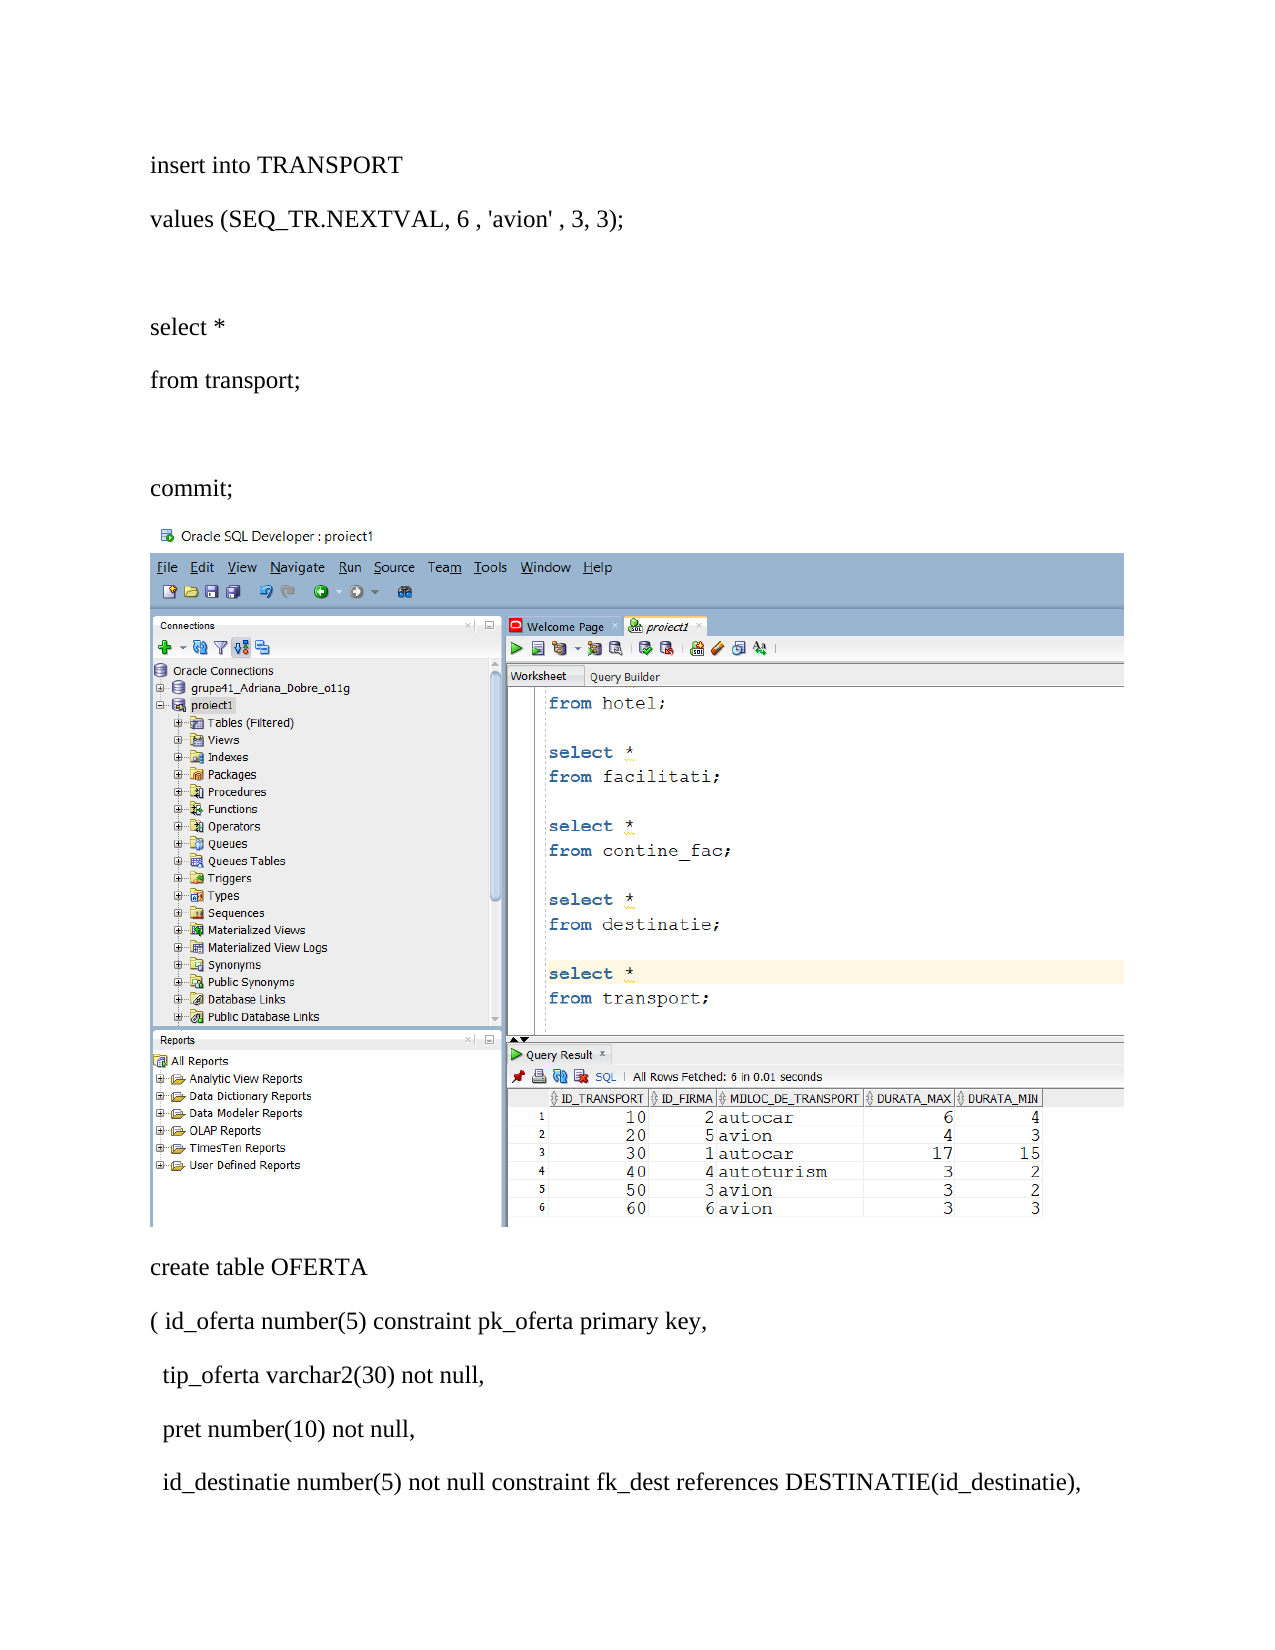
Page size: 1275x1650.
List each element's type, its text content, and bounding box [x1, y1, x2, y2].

text insert into TRANSPORT [150, 150, 1125, 179]
text from transport; [150, 365, 1125, 394]
picture [150, 526, 1124, 1227]
text select * [150, 312, 1125, 340]
text values (SEQ_TR.NEXTVAL, 6 , 'avion' , 3, 3); [150, 204, 1125, 233]
text id_destinatie number(5) not null constraint fk_dest references DESTINATIE(id_destinatie), [150, 1467, 1125, 1496]
text create table OFERTA [150, 1252, 1125, 1281]
text ( id_oferta number(5) constraint pk_oferta primary key, [150, 1306, 1125, 1335]
text pret number(10) not null, [150, 1414, 1125, 1442]
text commit; [150, 473, 1125, 502]
text tip_oferta varchar2(30) not null, [150, 1360, 1125, 1388]
